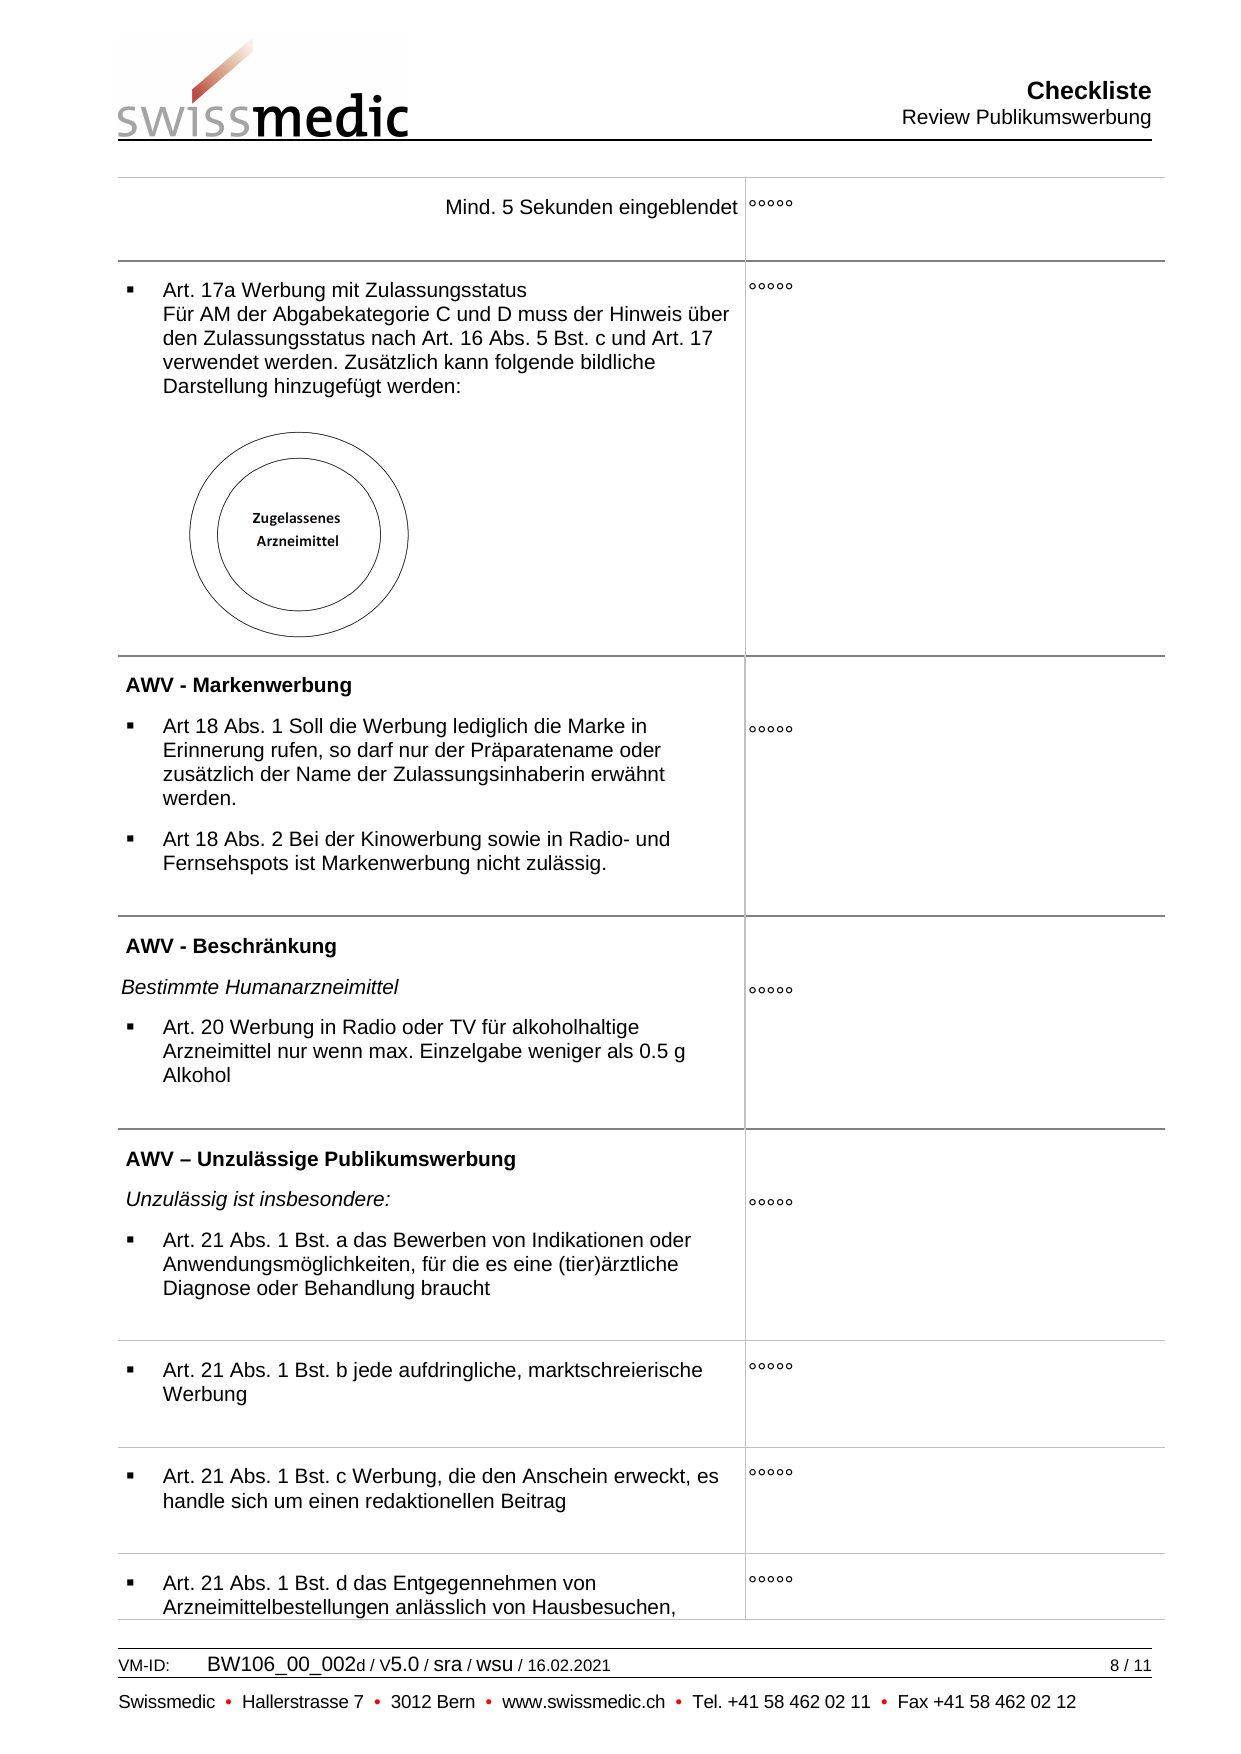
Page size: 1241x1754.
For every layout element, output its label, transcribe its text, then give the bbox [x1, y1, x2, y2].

table_cell Art. 21 Abs. 1 Bst. b jede aufdringliche, marktschreierische Werbung [118, 1341, 745, 1447]
table_cell Art. 21 Abs. 1 Bst. c Werbung, die den Anschein erweckt, es handle sich um einen redaktionellen Beitrag [118, 1448, 745, 1553]
table_cell [746, 917, 1165, 1128]
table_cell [118, 1554, 745, 1619]
table_cell [746, 262, 1165, 654]
table_cell [746, 178, 1165, 259]
table_cell Mind. 5 Sekunden eingeblendet [118, 178, 745, 259]
table_cell Art. 17a Werbung mit Zulassungsstatus Für AM der Abgabekategorie C und D muss der Hinweis über den Zulassungsstatus nach Art. 16 Abs. 5 Bst. c und Art. 17 verwendet werden. Zusätzlich kann folgende bildliche Darstellung hinzugefügt werden: [118, 262, 745, 654]
table_cell AWV - Markenwerbung Art 18 Abs. 1 Soll die Werbung lediglich die Marke in Erinnerung rufen, so darf nur der Präparatename oder zusätzlich der Name der Zulassungsinhaberin erwähnt werden. Art 18 Abs. 2 Bei der Kinowerbung sowie in Radio- und Fernsehspots ist Markenwerbung nicht zulässig. [118, 657, 744, 915]
picture [162, 414, 443, 655]
table_cell AWV – Unzulässige Publikumswerbung Unzulässig ist insbesondere: Art. 21 Abs. 1 Bst. a das Bewerben von Indikationen oder Anwendungsmöglichkeiten, für die es eine (tier)ärztliche Diagnose oder Behandlung braucht [118, 1130, 745, 1340]
table_cell [746, 1554, 1165, 1619]
picture [118, 38, 408, 137]
table_cell [746, 1130, 1165, 1340]
table_cell [746, 1341, 1165, 1447]
table_cell [746, 1448, 1165, 1553]
table_cell [746, 657, 1165, 915]
table_cell AWV - Beschränkung Bestimmte Humanarzneimittel Art. 20 Werbung in Radio oder TV für alkoholhaltige Arzneimittel nur wenn max. Einzelgabe weniger als 0.5 g Alkohol [118, 917, 744, 1128]
